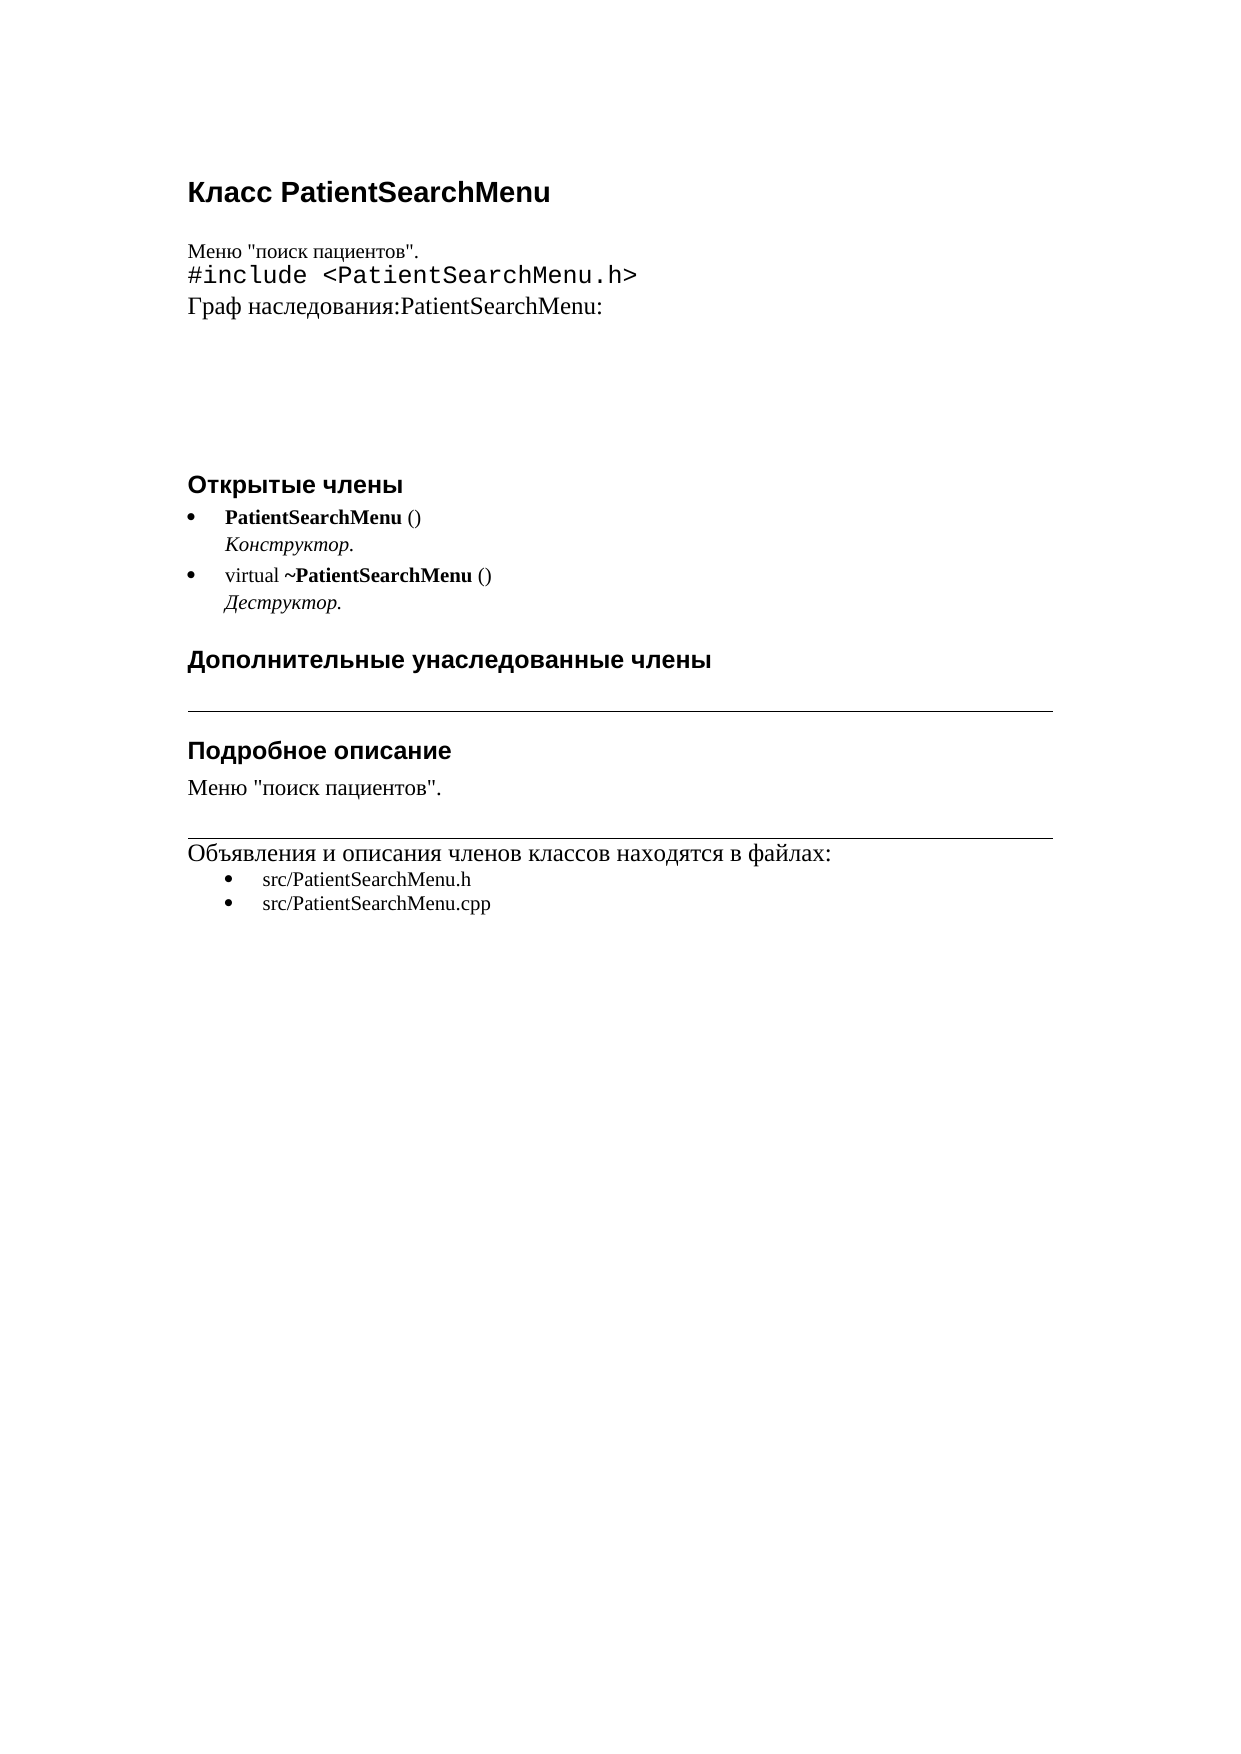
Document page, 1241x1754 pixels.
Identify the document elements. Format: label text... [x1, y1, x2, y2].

list src/PatientSearchMenu.cpp [225, 891, 1053, 915]
subtitle Дополнительные унаследованные члены [187, 645, 1053, 674]
text #include <PatientSearchMenu.h> [187, 263, 1053, 291]
text Меню "поиск пациентов". [187, 774, 1053, 801]
subtitle Подробное описание [187, 736, 1053, 765]
subtitle Открытые члены [187, 470, 1053, 499]
text Объявления и описания членов классов находятся в файлах: [187, 838, 1053, 867]
list virtual ~PatientSearchMenu () [187, 562, 1053, 587]
text Граф наследования:PatientSearchMenu: [187, 291, 1053, 320]
list PatientSearchMenu () [187, 505, 1053, 529]
subtitle Класс PatientSearchMenu [187, 175, 1053, 208]
list Деструктор. [225, 590, 1053, 614]
list Конструктор. [225, 532, 1053, 556]
text Меню "поиск пациентов". [187, 239, 1053, 263]
list src/PatientSearchMenu.h [225, 867, 1053, 891]
